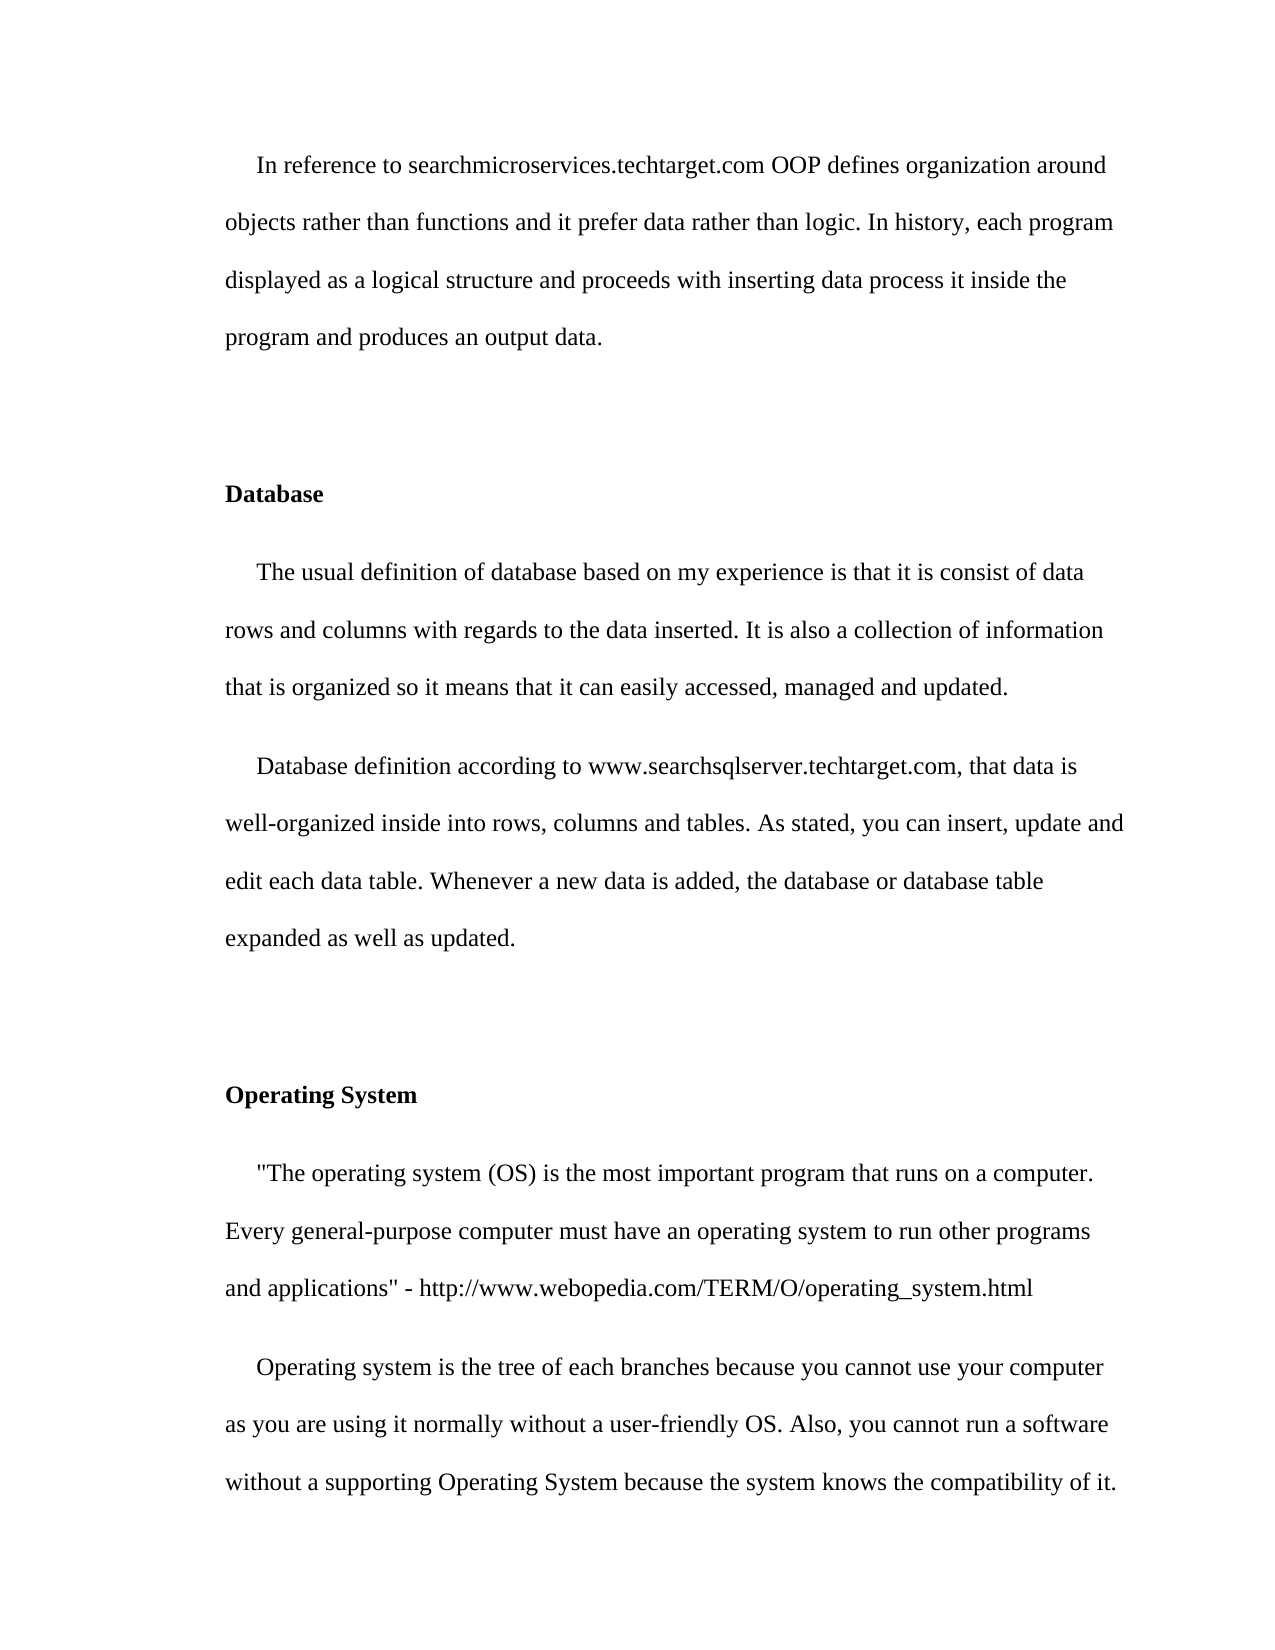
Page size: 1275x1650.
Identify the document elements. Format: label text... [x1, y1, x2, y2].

text Operating System [225, 1080, 1125, 1109]
text "The operating system (OS) is the most important program that runs on a computer. Every general-purpose computer must have an operating system to run other programs and applications" - http://www.webopedia.com/TERM/O/operating_system.html [225, 1158, 1125, 1302]
text In reference to searchmicroservices.techtarget.com OOP defines organization around objects rather than functions and it prefer data rather than logic. In history, each program displayed as a logical structure and proceeds with inserting data process it inside the program and produces an output data. [225, 150, 1125, 351]
text Database definition according to www.searchsqlserver.techtarget.com, that data is well-organized inside into rows, columns and tables. As stated, you can insert, update and edit each data table. Whenever a new data is added, the database or database table expanded as well as updated. [225, 751, 1125, 952]
text The usual definition of database based on my experience is that it is consist of data rows and columns with regards to the data inserted. It is also a collection of information that is organized so it means that it can easily accessed, managed and updated. [225, 557, 1125, 701]
text Database [225, 479, 1125, 508]
